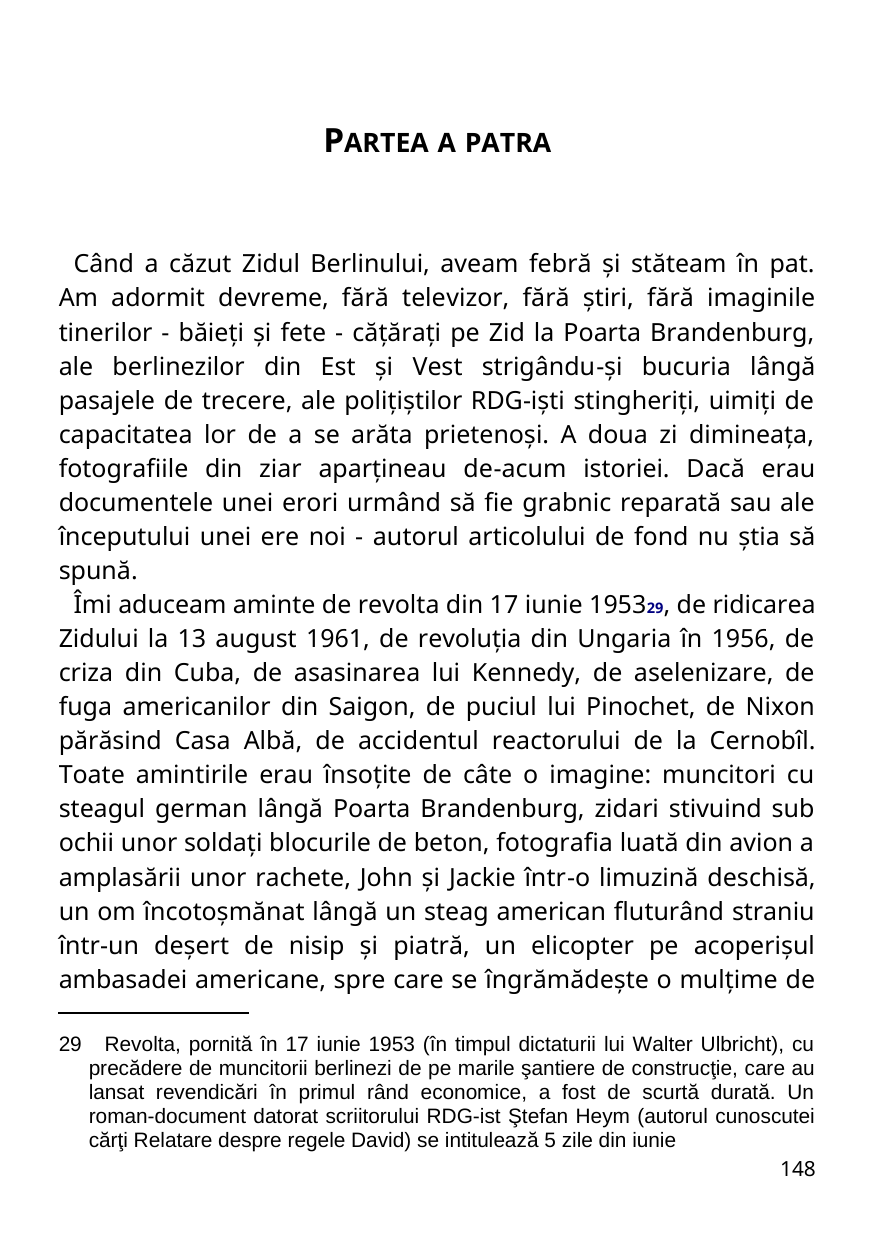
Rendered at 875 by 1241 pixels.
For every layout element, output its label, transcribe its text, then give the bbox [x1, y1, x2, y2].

text Când a căzut Zidul Berlinului, aveam febră şi stăteam în pat. Am adormit devreme, fără televizor, fără ştiri, fără imaginile tinerilor - băieţi şi fete - căţăraţi pe Zid la Poarta Brandenburg, ale berlinezilor din Est şi Vest strigându-şi bucuria lângă pasajele de trecere, ale poliţiştilor RDG-işti stingheriţi, uimiţi de capacitatea lor de a se arăta prietenoşi. A doua zi dimineaţa, fotografiile din ziar aparţineau de-acum istoriei. Dacă erau documentele unei erori urmând să fie grabnic reparată sau ale începutului unei ere noi - autorul articolului de fond nu ştia să spună. [58, 246, 816, 587]
text Partea a patra [58, 117, 816, 162]
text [58, 587, 816, 995]
